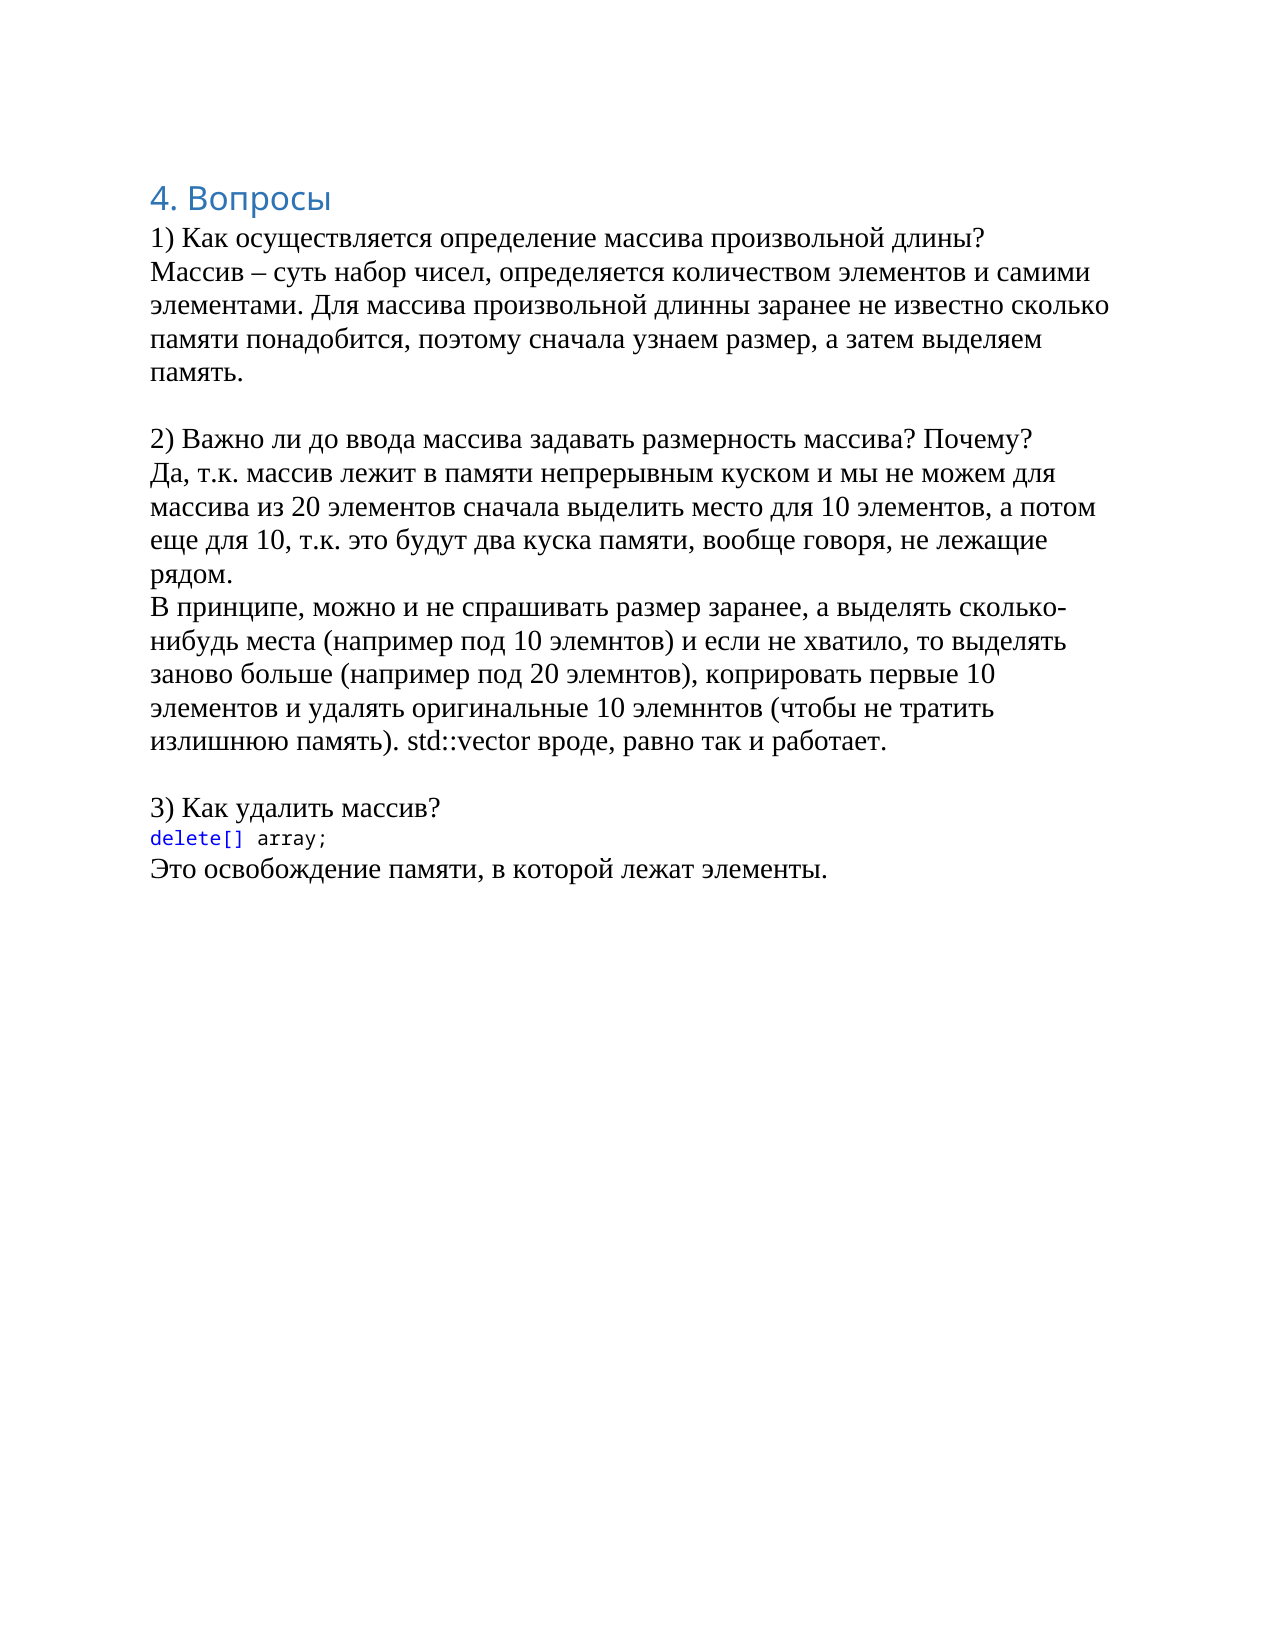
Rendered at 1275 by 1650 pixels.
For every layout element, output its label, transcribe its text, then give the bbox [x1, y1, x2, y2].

text 2) Важно ли до ввода массива задавать размерность массива? Почему? Да, т.к. массив лежит в памяти непрерывным куском и мы не можем для массива из 20 элементов сначала выделить место для 10 элементов, а потом еще для 10, т.к. это будут два куска памяти, вообще говоря, не лежащие рядом. [150, 388, 1125, 589]
text В принципе, можно и не спрашивать размер заранее, а выделять сколько-нибудь места (например под 10 элемнтов) и если не хватило, то выделять заново больше (например под 20 элемнтов), коприровать первые 10 элементов и удалять оригинальные 10 элемннтов (чтобы не тратить излишнюю память). std::vector вроде, равно так и работает. [150, 589, 1125, 757]
text Это освобождение памяти, в которой лежат элементы. [150, 851, 1125, 885]
text 1) Как осуществляется определение массива произвольной длины? [150, 220, 1125, 254]
text 3) Как удалить массив? [150, 757, 1125, 824]
subtitle 4. Вопросы [150, 175, 1125, 220]
text Массив – суть набор чисел, определяется количеством элементов и самими элементами. Для массива произвольной длинны заранее не известно сколько памяти понадобится, поэтому сначала узнаем размер, а затем выделяем память. [150, 254, 1125, 388]
text delete[] array; [150, 824, 1125, 851]
